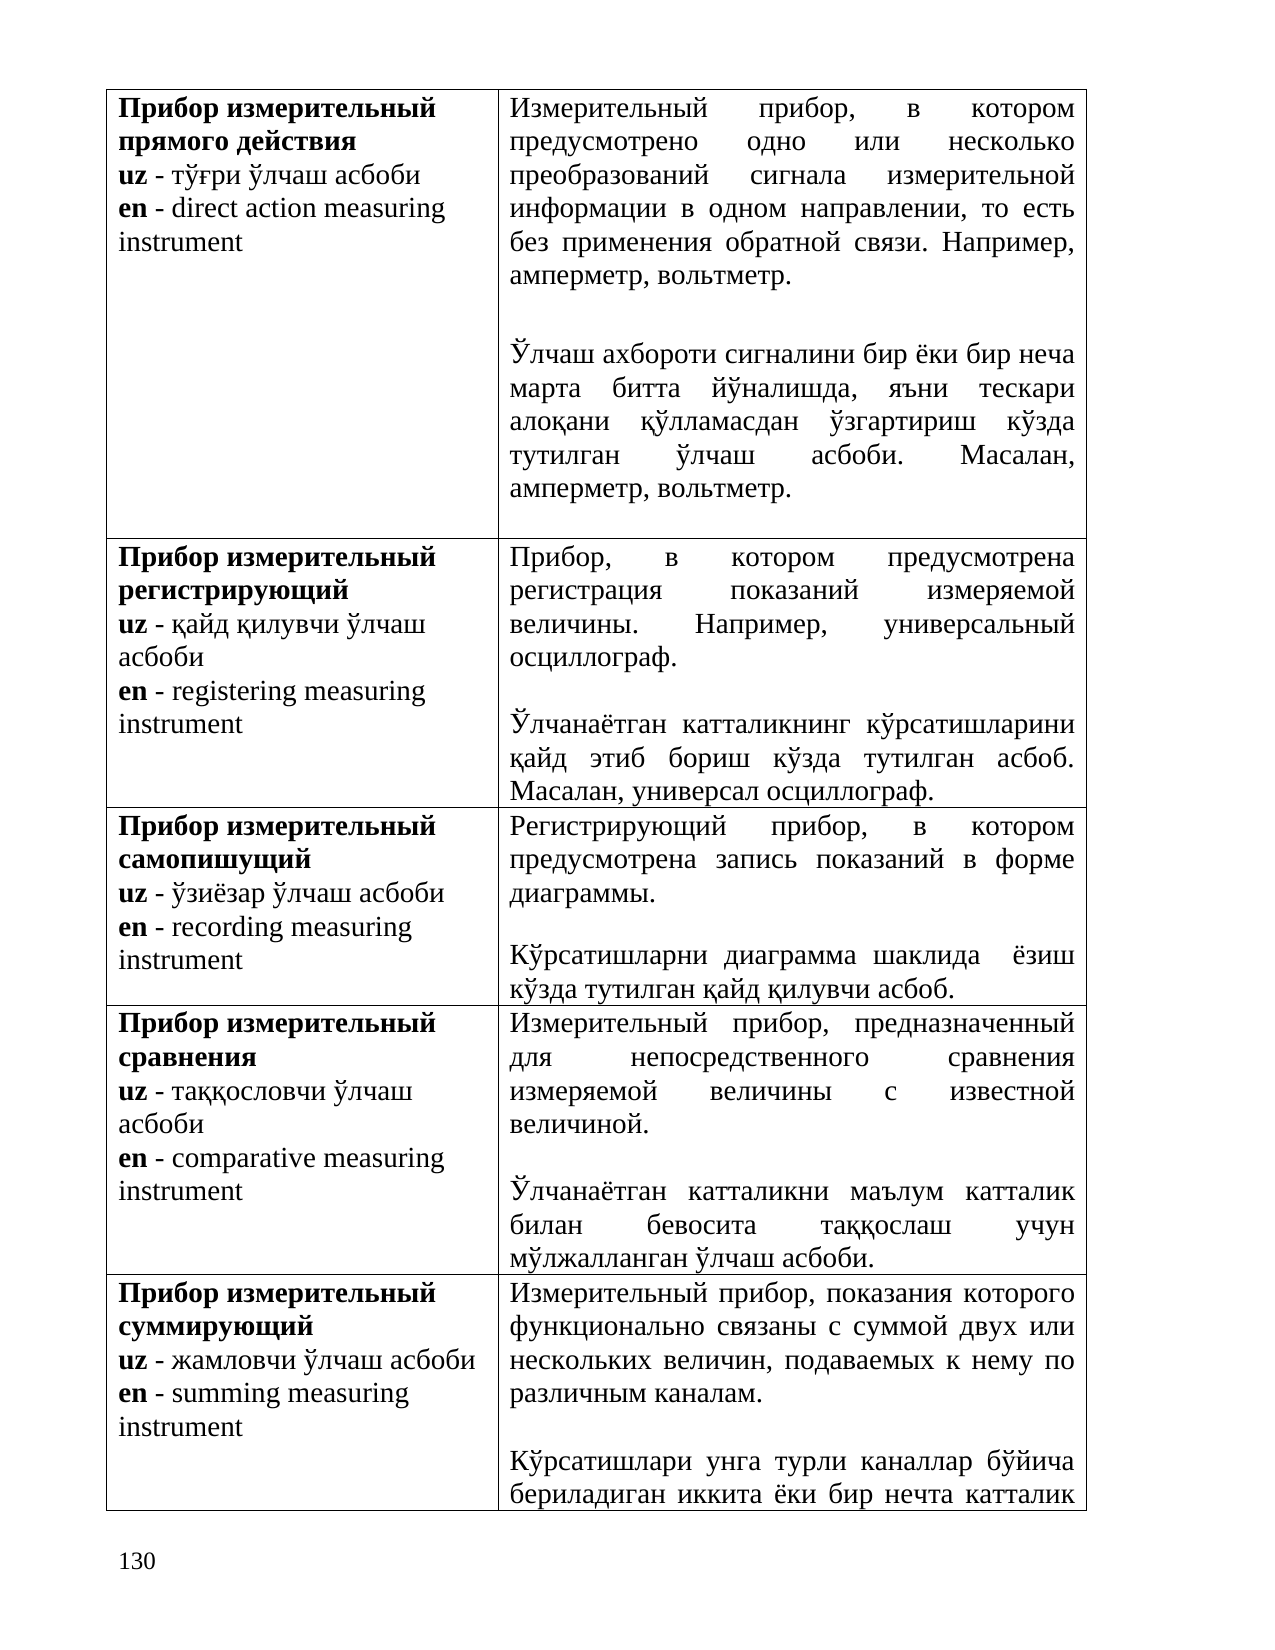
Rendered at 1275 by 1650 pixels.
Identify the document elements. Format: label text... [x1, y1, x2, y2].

table_cell Измерительный прибор, в котором предусмотрено одно или несколько преобразований сигнала измерительной информации в одном направлении, то есть без применения обратной связи. Например, амперметр, вольтметр. Ўлчаш ахбороти сигналини бир ёки бир неча марта битта йўналишда, яъни тескари алоқани қўлламасдан ўзгартириш кўзда тутилган ўлчаш асбоби. Масалан, амперметр, вольтметр. [499, 90, 1086, 538]
table_cell Регистрирующий прибор, в котором предусмотрена запись показаний в форме диаграммы. Кўрсатишларни диаграмма шаклида ёзиш кўзда тутилган қайд қилувчи асбоб. [499, 808, 1086, 1004]
table_cell Прибор, в котором предусмотрена регистрация показаний измеряемой величины. Например, универсальный осциллограф. Ўлчанаётган катталикнинг кўрсатишларини қайд этиб бориш кўзда тутилган асбоб. Масалан, универсал осциллограф. [499, 539, 1086, 807]
table_cell Прибор измерительный прямого действия uz - тўғри ўлчаш асбоби en - direct action measuring instrument [107, 90, 498, 538]
table_cell Прибор измерительный регистрирующий uz - қайд қилувчи ўлчаш асбоби en - registering measuring instrument [107, 539, 498, 807]
table_cell Прибор измерительный сравнения uz - таққословчи ўлчаш асбоби en - comparative measuring instrument [107, 1006, 498, 1274]
table_cell Прибор измерительный самопишущий uz - ўзиёзар ўлчаш асбоби en - recording measuring instrument [107, 808, 498, 1004]
table_cell Измерительный прибор, предназначенный для непосредственного сравнения измеряемой величины с известной величиной. Ўлчанаётган катталикни маълум катталик билан бевосита таққослаш учун мўлжалланган ўлчаш асбоби. [499, 1006, 1086, 1274]
table_cell Прибор измерительный суммирующий uz - жамловчи ўлчаш асбоби en - summing measuring instrument [107, 1275, 498, 1510]
